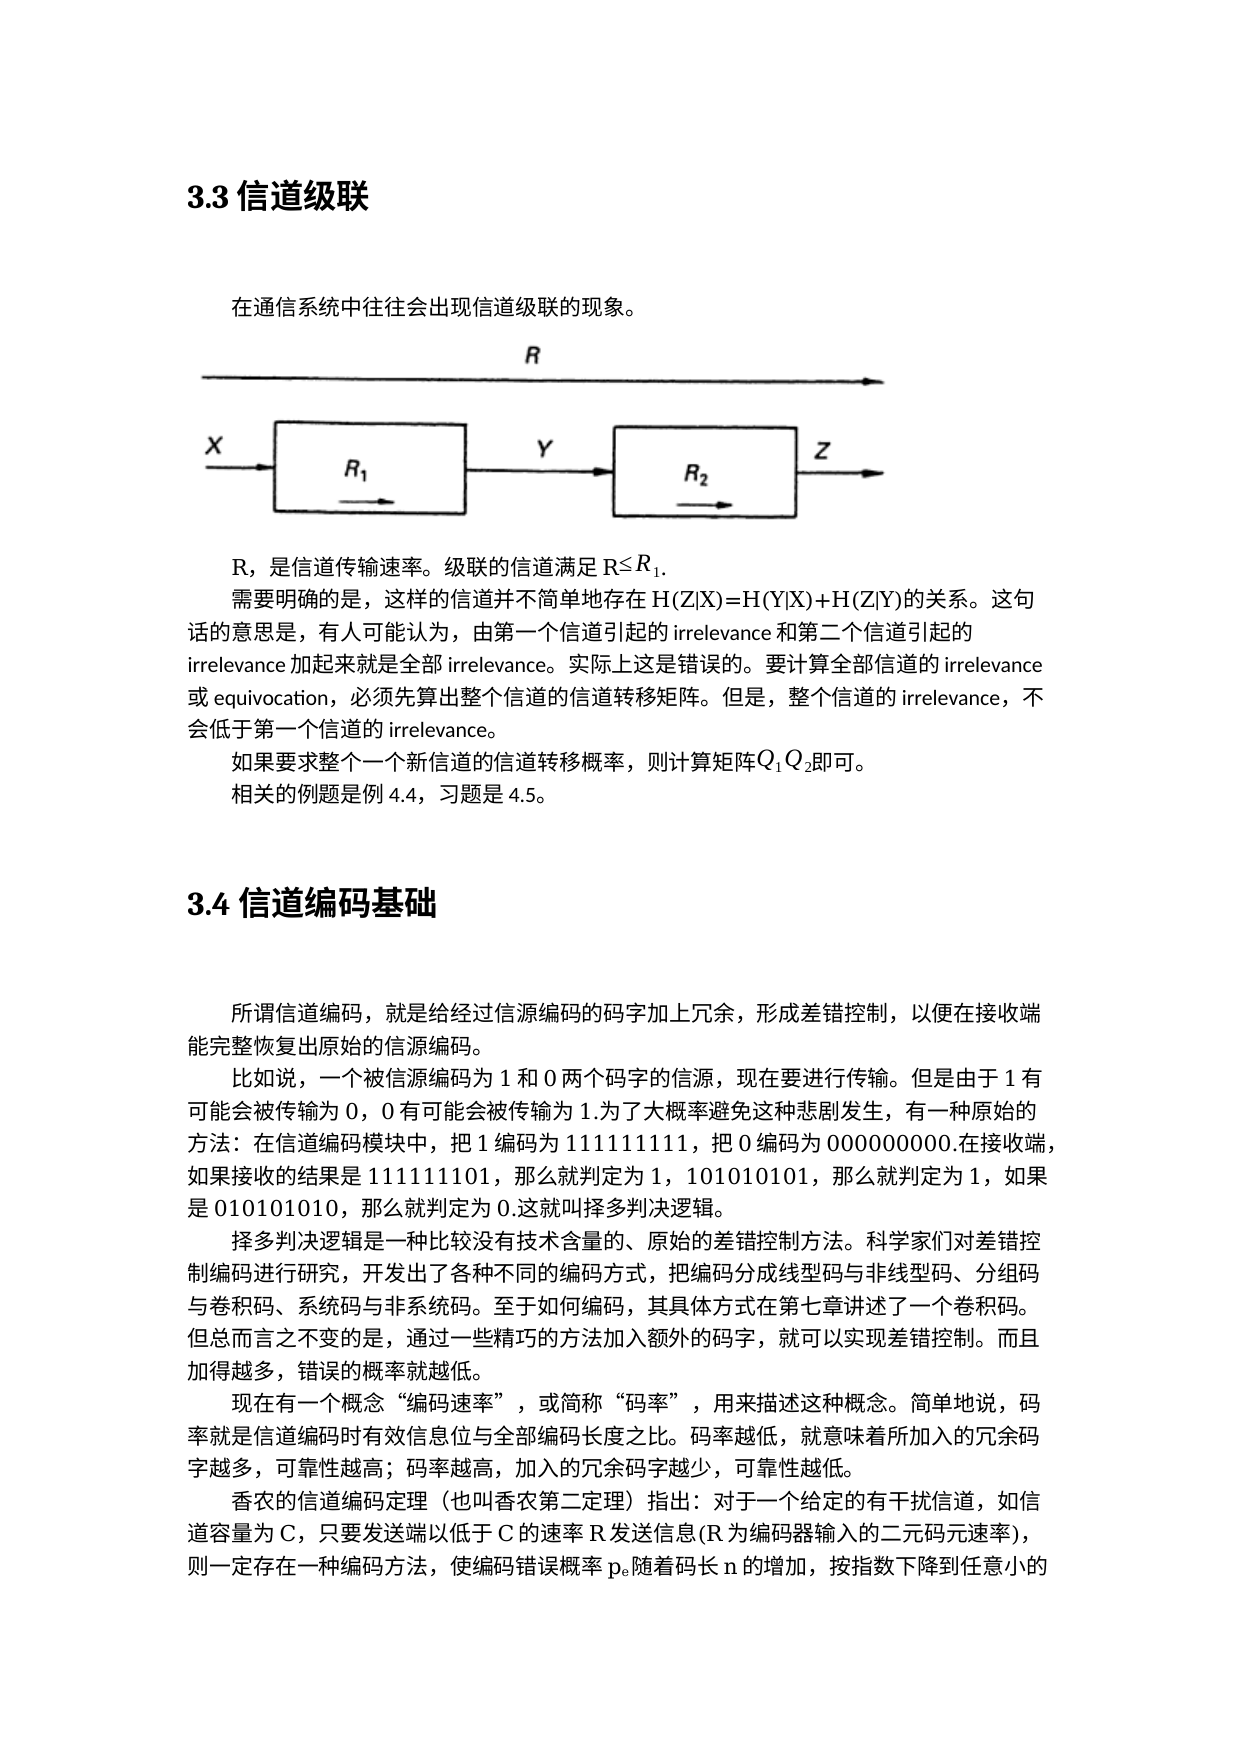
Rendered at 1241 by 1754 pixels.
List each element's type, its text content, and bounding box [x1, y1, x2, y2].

text 如果要求整个一个新信道的信道转移概率，则计算矩阵即可。 [187, 744, 1053, 777]
text 比如说，一个被信源编码为1和0两个码字的信源，现在要进行传输。但是由于1有可能会被传输为0，0有可能会被传输为1.为了大概率避免这种悲剧发生，有一种原始的方法：在信道编码模块中，把1编码为111111111，把0编码为000000000.在接收端，如果接收的结果是111111101，那么就判定为1，101010101，那么就判定为1，如果是010101010，那么就判定为0.这就叫择多判决逻辑。 [187, 1061, 1053, 1223]
text 需要明确的是，这样的信道并不简单地存在H(Z|X)=H(Y|X)+H(Z|Y)的关系。这句话的意思是，有人可能认为，由第一个信道引起的irrelevance和第二个信道引起的irrelevance加起来就是全部irrelevance。实际上这是错误的。要计算全部信道的irrelevance或equivocation，必须先算出整个信道的信道转移矩阵。但是，整个信道的irrelevance，不会低于第一个信道的irrelevance。 [187, 582, 1053, 744]
text R，是信道传输速率。级联的信道满足R. [187, 549, 1053, 582]
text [187, 1483, 1053, 1581]
text 相关的例题是例4.4，习题是4.5。 [187, 777, 1053, 809]
text 择多判决逻辑是一种比较没有技术含量的、原始的差错控制方法。科学家们对差错控制编码进行研究，开发出了各种不同的编码方式，把编码分成线型码与非线型码、分组码与卷积码、系统码与非系统码。至于如何编码，其具体方式在第七章讲述了一个卷积码。但总而言之不变的是，通过一些精巧的方法加入额外的码字，就可以实现差错控制。而且加得越多，错误的概率就越低。 [187, 1223, 1053, 1386]
subtitle 3.3 信道级联 [187, 162, 1053, 227]
text 在通信系统中往往会出现信道级联的现象。 [187, 289, 1053, 322]
text 现在有一个概念“编码速率”，或简称“码率”，用来描述这种概念。简单地说，码率就是信道编码时有效信息位与全部编码长度之比。码率越低，就意味着所加入的冗余码字越多，可靠性越高；码率越高，加入的冗余码字越少，可靠性越低。 [187, 1386, 1053, 1483]
text 所谓信道编码，就是给经过信源编码的码字加上冗余，形成差错控制，以便在接收端能完整恢复出原始的信源编码。 [187, 996, 1053, 1061]
subtitle 3.4 信道编码基础 [187, 869, 1053, 934]
picture [187, 336, 915, 535]
